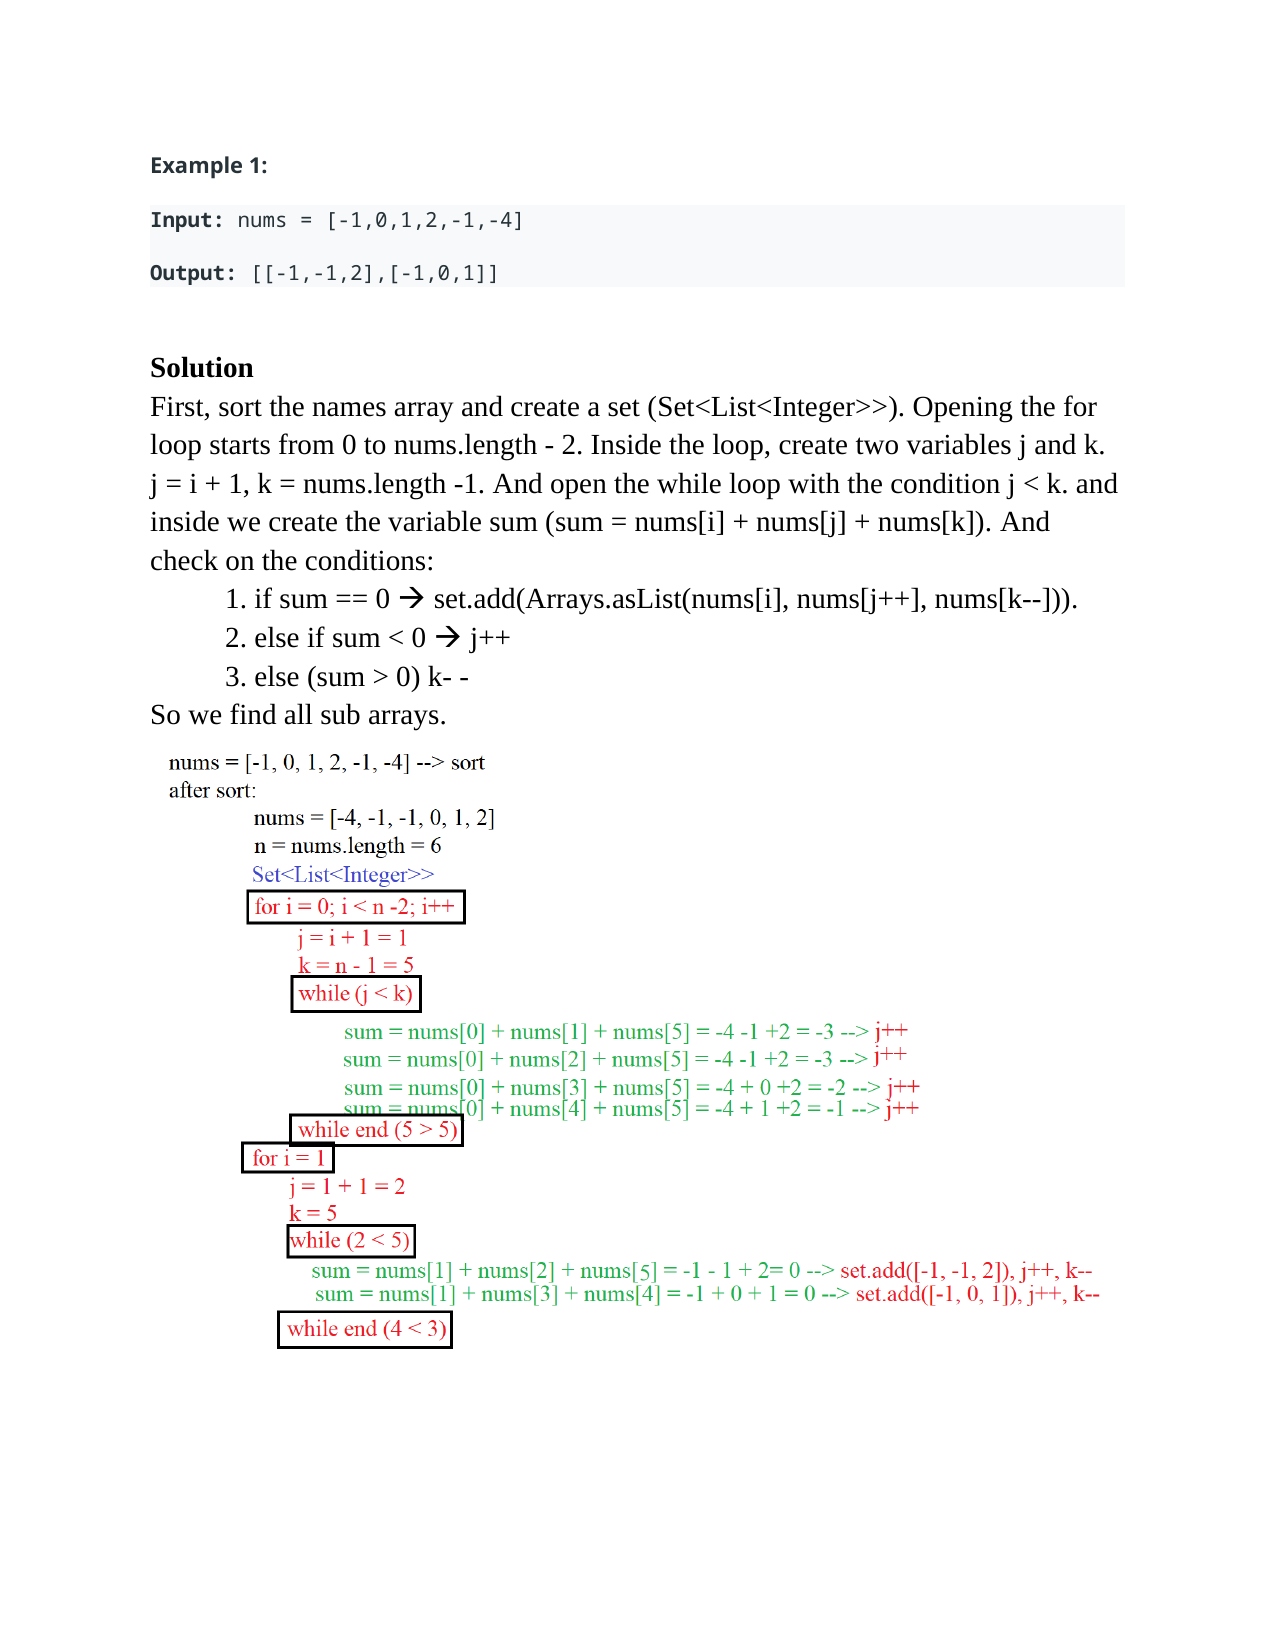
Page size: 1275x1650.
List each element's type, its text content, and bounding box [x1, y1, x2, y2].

text Solution [150, 350, 1125, 384]
text Input: nums = [-1,0,1,2,-1,-4] [150, 205, 1125, 233]
text 2. else if sum < 0 j++ [225, 620, 1125, 654]
text First, sort the names array and create a set (Set<List<Integer>>). Opening the for loop starts from 0 to nums.length - 2. Inside the loop, create two variables j and k. [150, 389, 1125, 461]
text Example 1: [150, 150, 1125, 180]
text 1. if sum == 0 set.add(Arrays.asList(nums[i], nums[j++], nums[k--])). [225, 581, 1125, 615]
text So we find all sub arrays. [150, 697, 1125, 731]
text Output: [[-1,-1,2],[-1,0,1]] [150, 258, 1125, 287]
text j = i + 1, k = nums.length -1. And open the while loop with the condition j < k. and inside we create the variable sum (sum = nums[i] + nums[j] + nums[k]). And check on the conditions: [150, 466, 1125, 576]
text 3. else (sum > 0) k- - [225, 659, 1125, 692]
picture [150, 735, 1125, 1354]
